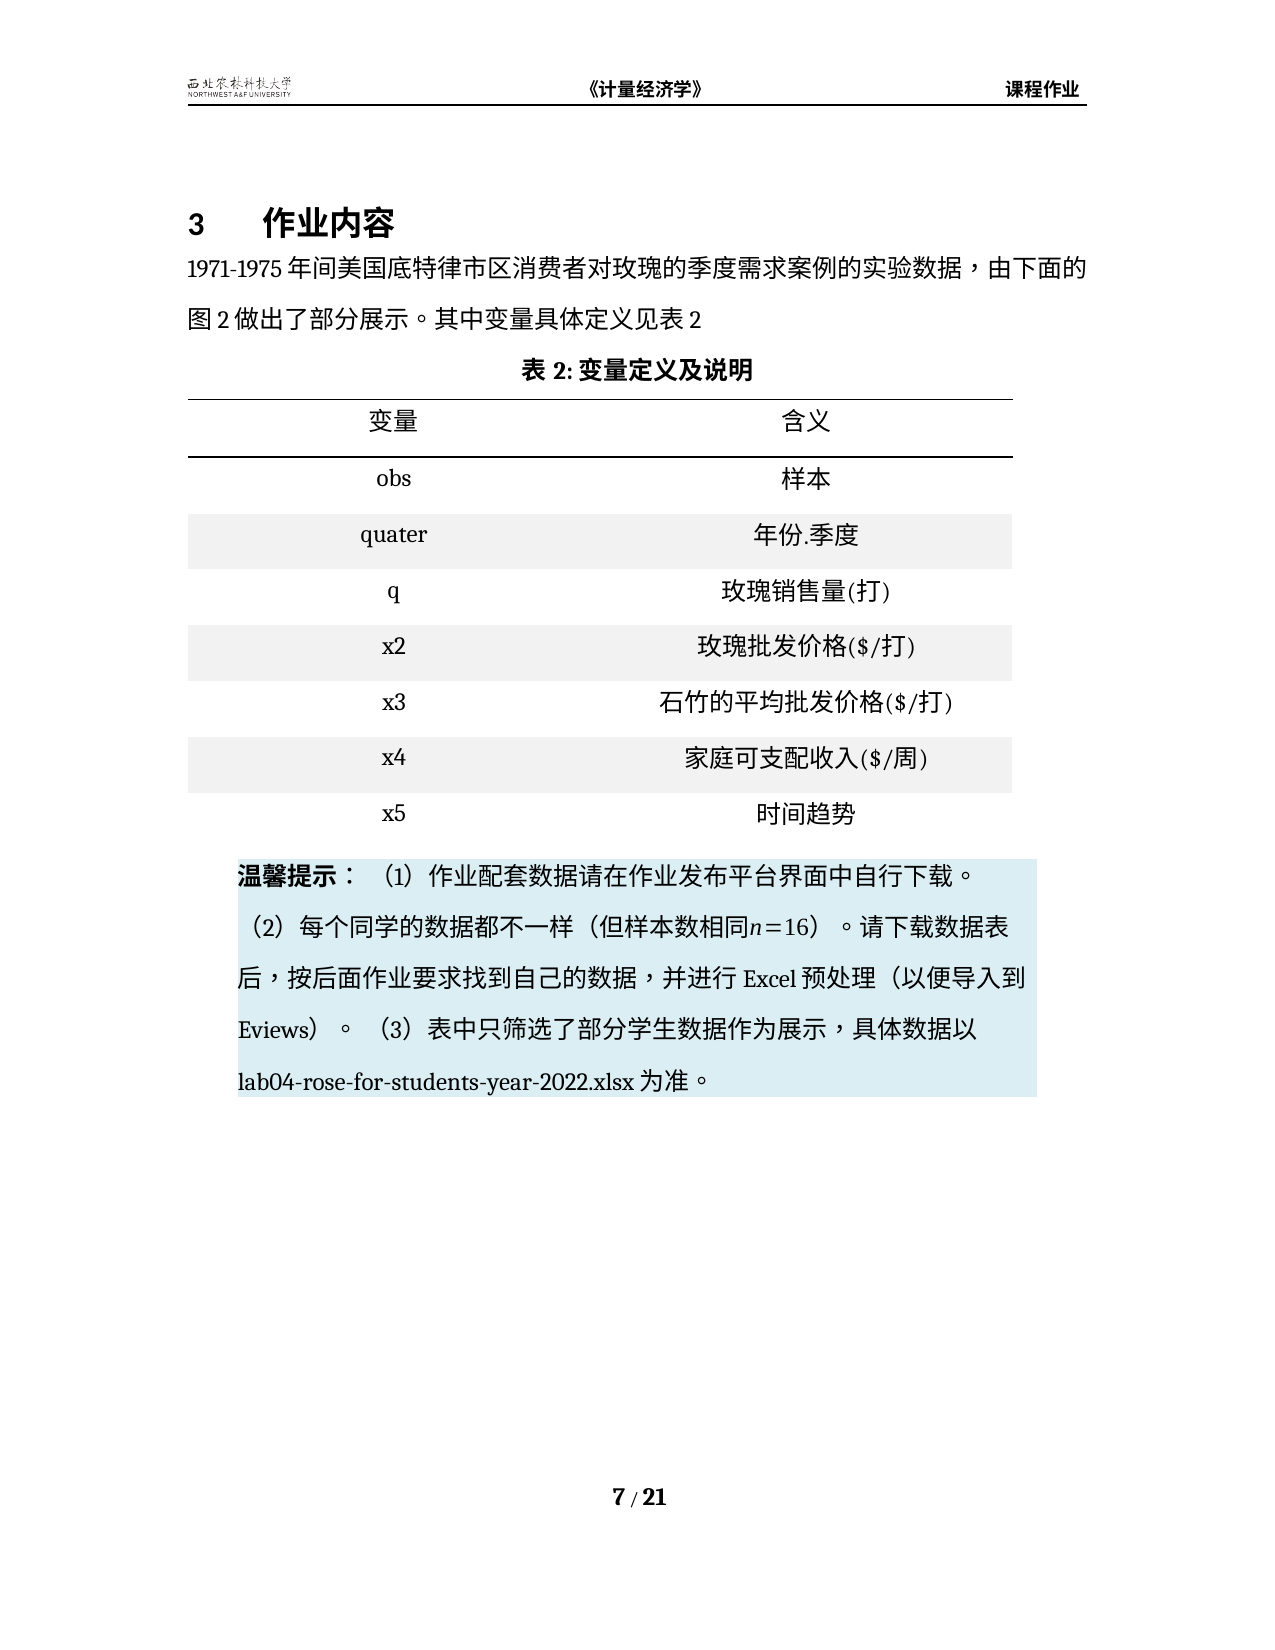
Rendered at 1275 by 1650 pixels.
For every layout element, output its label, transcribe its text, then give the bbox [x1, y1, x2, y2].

table_cell quater [188, 514, 600, 569]
table_cell 家庭可支配收入($/周) [600, 737, 1012, 793]
table_cell x4 [188, 737, 600, 793]
table_header 含义 [600, 400, 1012, 456]
table_cell 时间趋势 [600, 793, 1012, 848]
table_cell 年份.季度 [600, 514, 1012, 569]
text 温馨提示： （1）作业配套数据请在作业发布平台界面中自行下载。 （2）每个同学的数据都不一样（但样本数相同）。请下载数据表后，按后面作业要求找到自己的数据，并进行Excel预处理（以便导入到Eviews）。 （3）表中只筛选了部分学生数据作为展示，具体数据以lab04-rose-for-students-year-2022.xlsx为准。 [238, 859, 1037, 1097]
table_cell 石竹的平均批发价格($/打) [600, 681, 1012, 737]
table_cell x5 [188, 793, 600, 848]
table_cell 样本 [600, 458, 1012, 513]
picture [187, 76, 291, 97]
table_cell 玫瑰批发价格($/打) [600, 625, 1012, 681]
table_cell 玫瑰销售量(打) [600, 569, 1012, 625]
table_cell q [188, 569, 600, 625]
table_cell x3 [188, 681, 600, 737]
text 表 2: 变量定义及说明 [187, 353, 1087, 387]
subtitle 3 作业内容 [187, 200, 1087, 245]
text 1971-1975年间美国底特律市区消费者对玫瑰的季度需求案例的实验数据，由下面的图2做出了部分展示。其中变量具体定义见表2 [187, 251, 1087, 336]
table_cell obs [188, 458, 600, 513]
table_cell x2 [188, 625, 600, 681]
table_header 变量 [188, 400, 600, 456]
